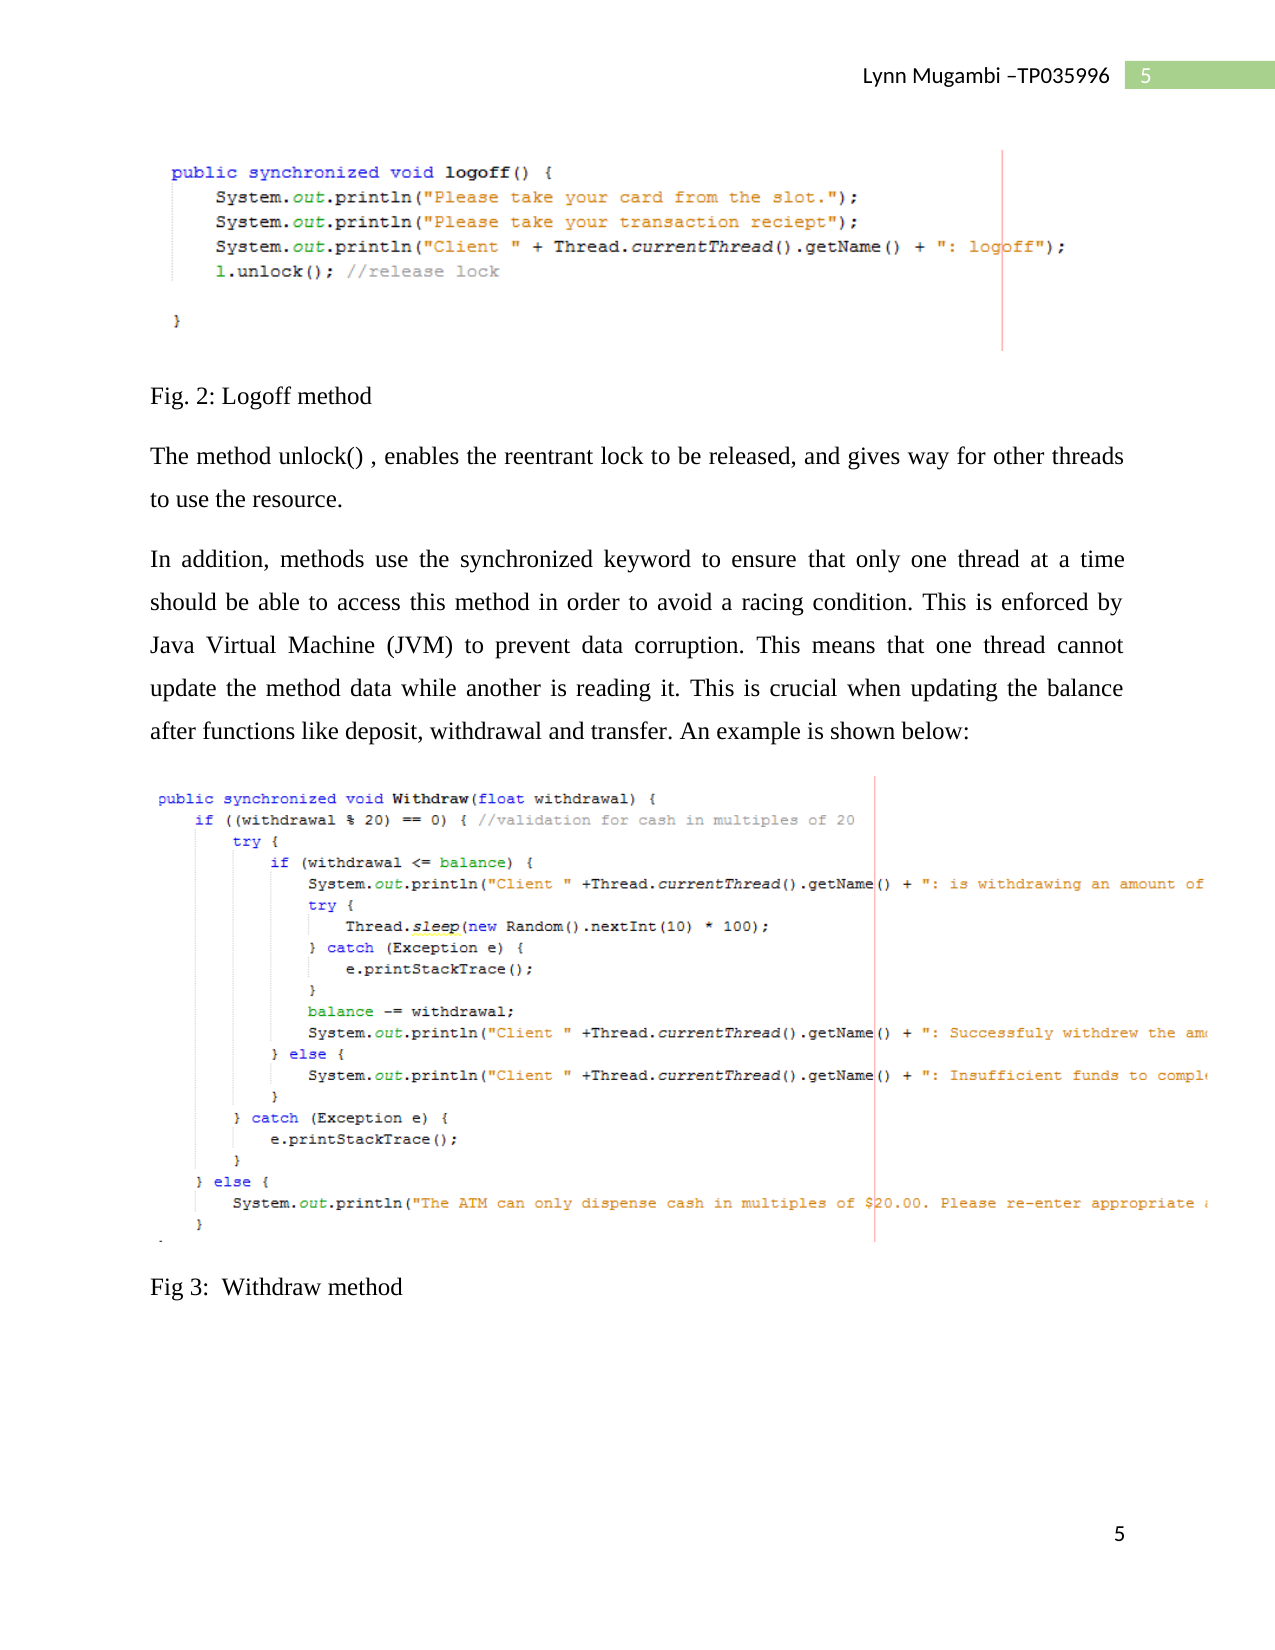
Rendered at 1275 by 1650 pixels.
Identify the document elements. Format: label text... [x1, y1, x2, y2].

text Fig 3: Withdraw method [150, 1272, 1125, 1301]
text The method unlock() , enables the reentrant lock to be released, and gives way for other threads to use the resource. [150, 441, 1125, 513]
picture [150, 776, 1208, 1242]
text Fig. 2: Logoff method [150, 381, 1125, 410]
text In addition, methods use the synchronized keyword to ensure that only one thread at a time should be able to access this method in order to avoid a racing condition. This is enforced by Java Virtual Machine (JVM) to prevent data corruption. This means that one thread cannot update the method data while another is reading it. This is crucial when updating the balance after functions like deposit, withdrawal and transfer. An example is shown below: [150, 544, 1125, 745]
picture [150, 150, 1125, 351]
